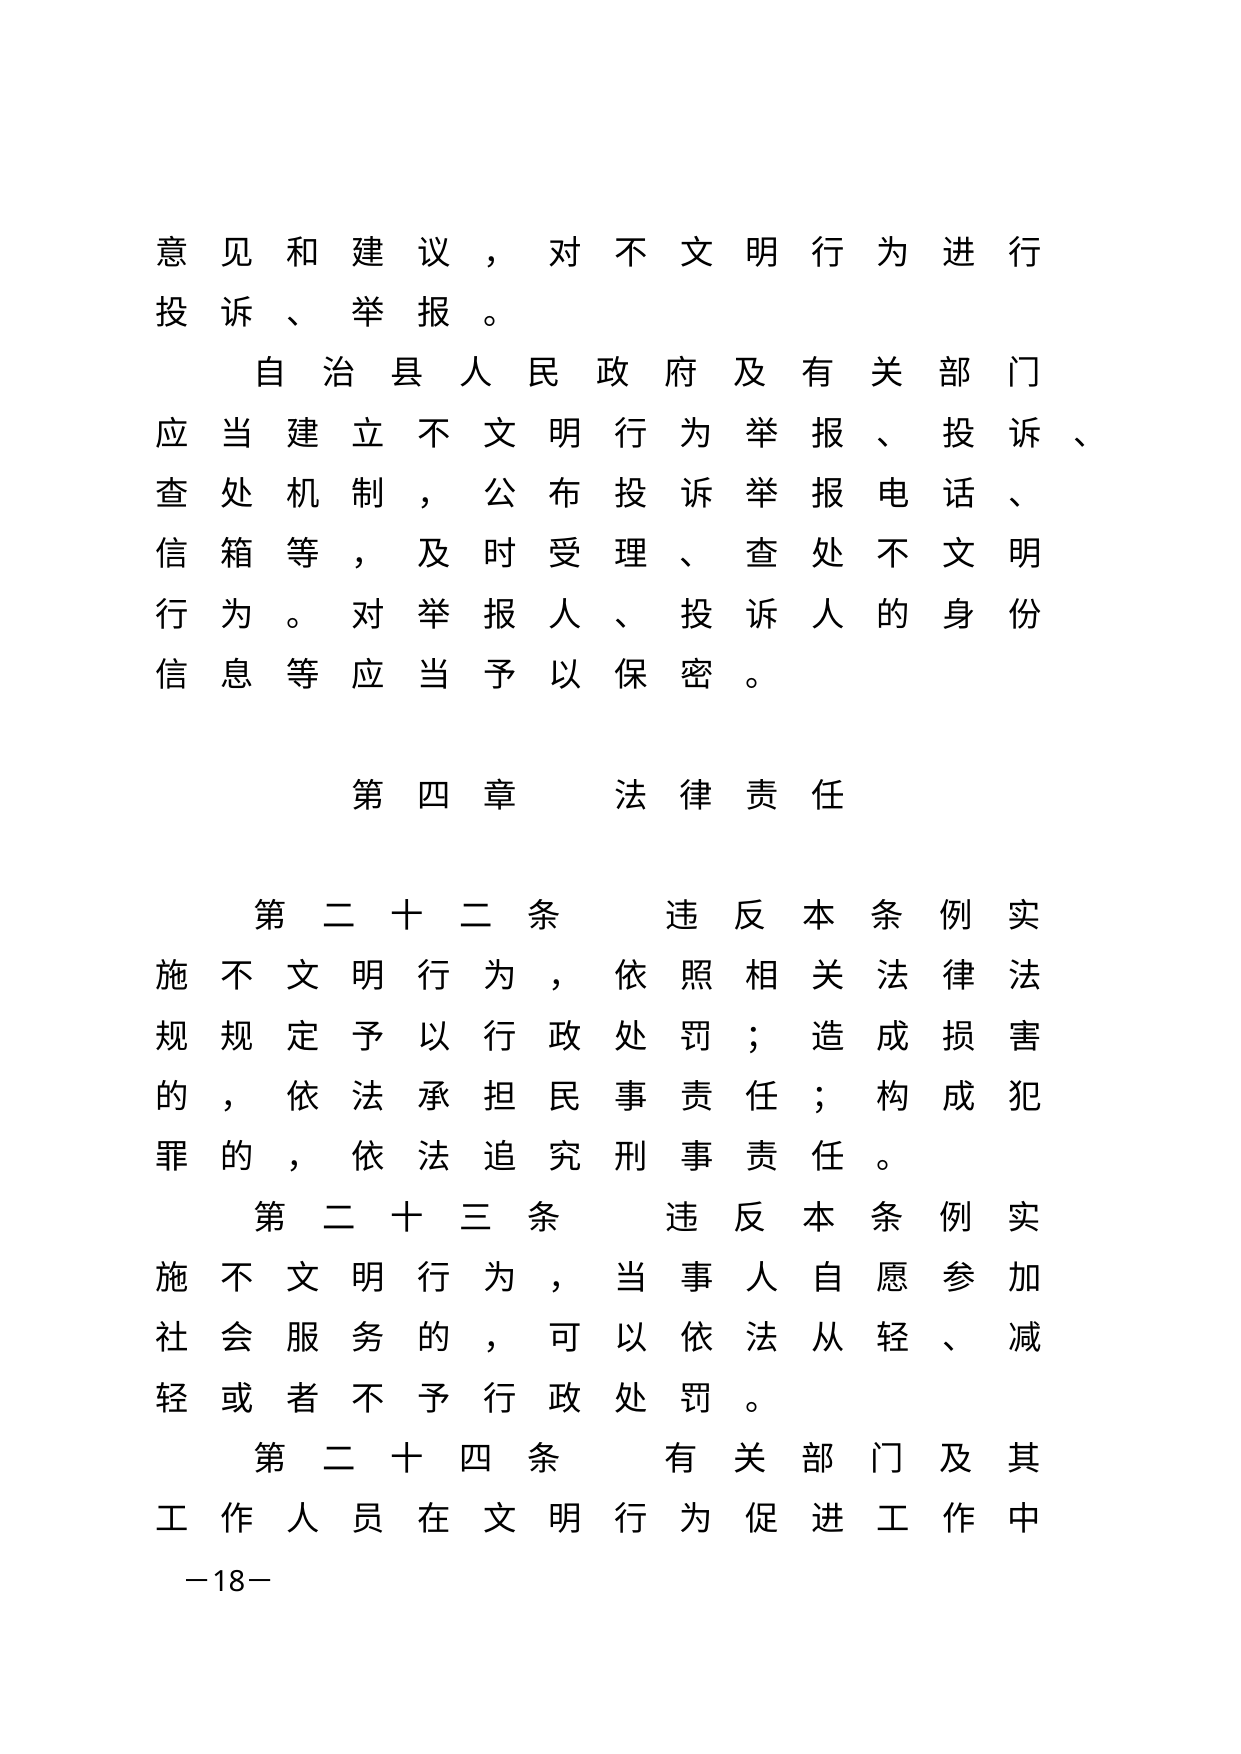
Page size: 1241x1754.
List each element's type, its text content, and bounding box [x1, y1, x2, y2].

text 第二十三条 违反本条例实施不文明行为，当事人自愿参加社会服务的，可以依法从轻、减轻或者不予行政处罚。 [155, 1184, 1073, 1426]
text 第四章 法律责任 [155, 762, 1073, 823]
text 第二十四条 有关部门及其工作人员在文明行为促进工作中玩忽职守、滥用职权、徇私舞弊的，依法给予处分；构成犯罪的，依法追究刑事责任。 [155, 1426, 1073, 1546]
text 自治县人民政府及有关部门应当建立不文明行为举报、投诉、查处机制，公布投诉举报电话、信箱等，及时受理、查处不文明行为。对举报人、投诉人的身份信息等应当予以保密。 [155, 340, 1073, 702]
text 第二十二条 违反本条例实施不文明行为，依照相关法律法规规定予以行政处罚；造成损害的，依法承担民事责任；构成犯罪的，依法追究刑事责任。 [155, 883, 1073, 1184]
text 第二十一条 任何单位和个人有权对文明行为促进工作提出意见和建议，对不文明行为进行投诉、举报。 [155, 219, 1073, 340]
